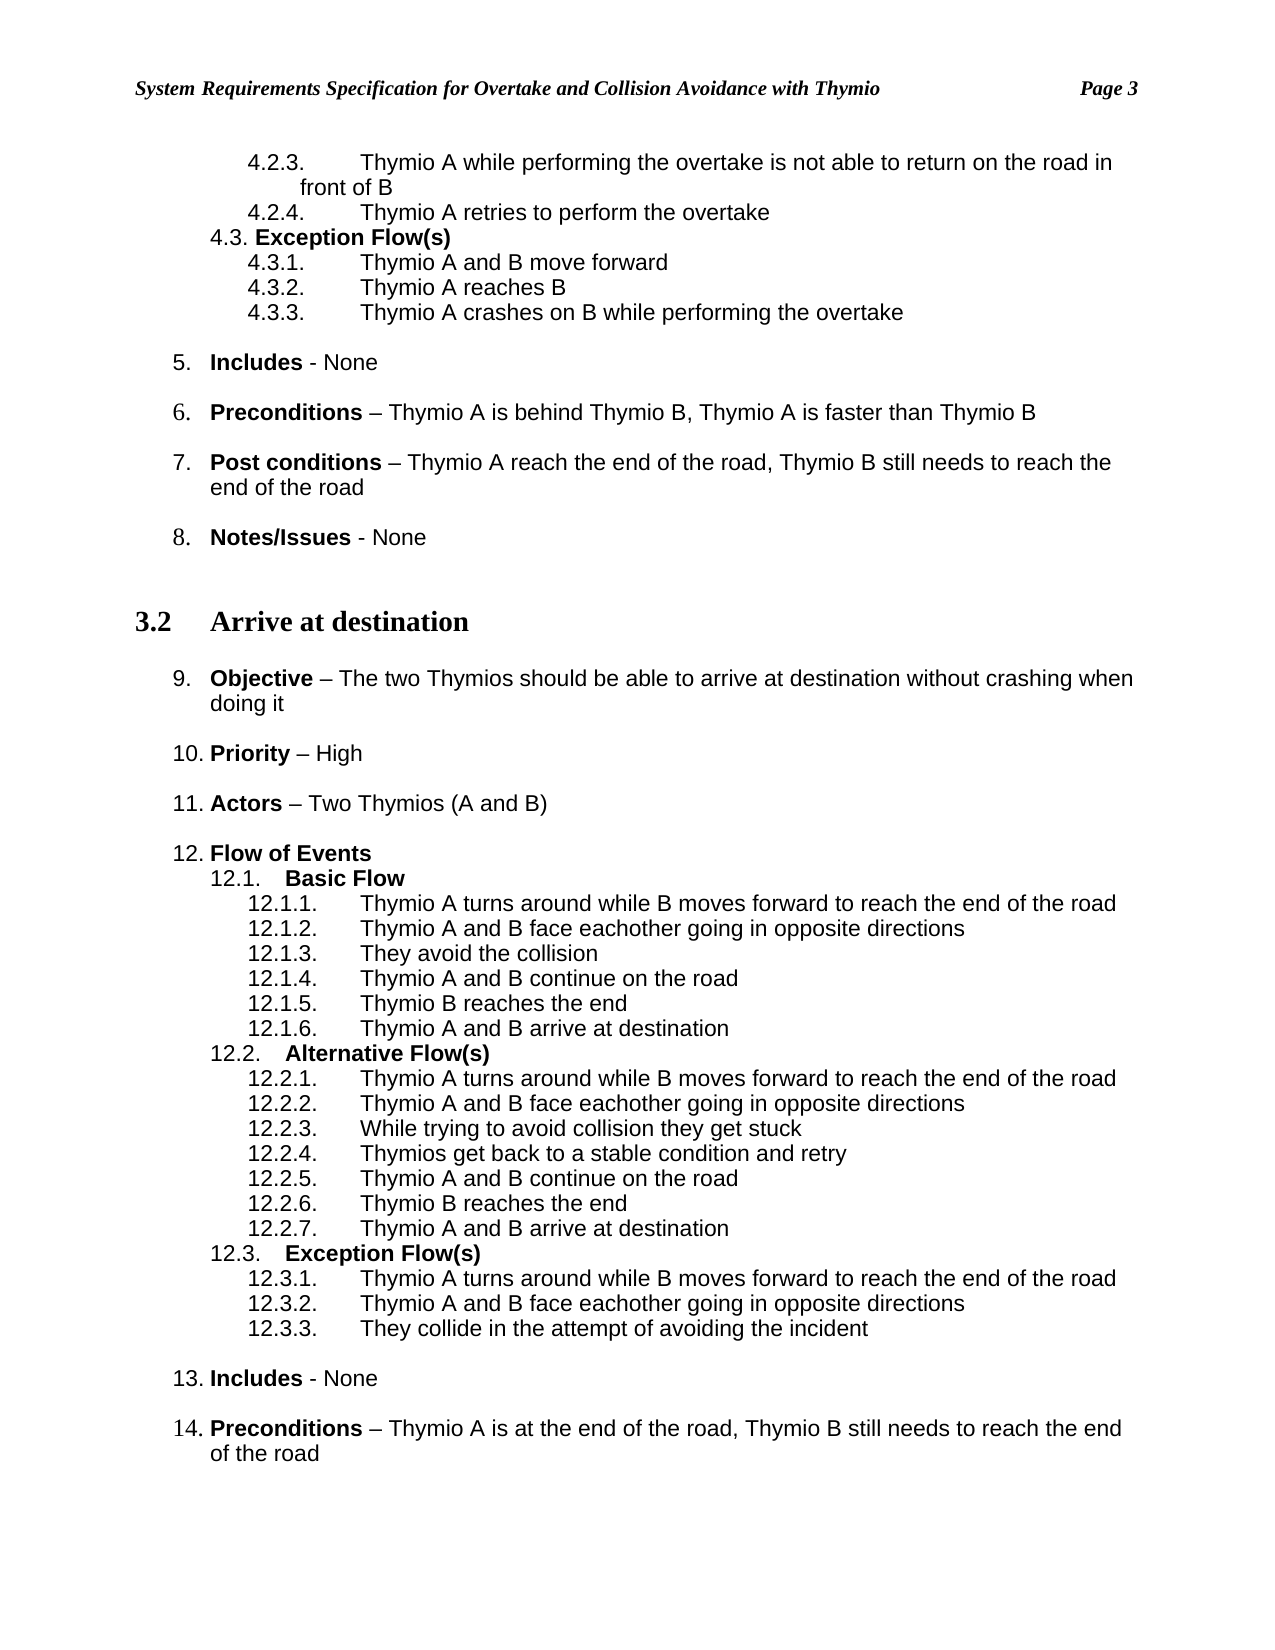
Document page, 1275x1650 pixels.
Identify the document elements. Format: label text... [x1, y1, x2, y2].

list Thymio B reaches the end [247, 1192, 1140, 1217]
list Thymio A and B arrive at destination [247, 1017, 1140, 1042]
list Thymio A turns around while B moves forward to reach the end of the road [247, 1067, 1140, 1092]
list Alternative Flow(s) [210, 1042, 1140, 1067]
list Exception Flow(s) [210, 1242, 1140, 1267]
list Preconditions – Thymio A is behind Thymio B, Thymio A is faster than Thymio B [172, 400, 1140, 425]
list Thymio A and B continue on the road [247, 967, 1140, 992]
list Thymio A and B face eachother going in opposite directions [247, 1092, 1140, 1117]
list While trying to avoid collision they get stuck [247, 1117, 1140, 1142]
list Thymio A turns around while B moves forward to reach the end of the road [247, 892, 1140, 917]
list Thymio A while performing the overtake is not able to return on the road in front of B [247, 150, 1140, 200]
subtitle Arrive at destination [135, 604, 1140, 638]
list Includes - None [172, 1367, 1140, 1392]
list Thymio A crashes on B while performing the overtake [247, 300, 1140, 325]
list They avoid the collision [247, 942, 1140, 967]
list Thymio A and B face eachother going in opposite directions [247, 917, 1140, 942]
list Includes - None [172, 350, 1140, 375]
list Post conditions – Thymio A reach the end of the road, Thymio B still needs to reach the end of the road [172, 450, 1140, 500]
list Actors – Two Thymios (A and B) [172, 792, 1140, 817]
list Thymio A and B arrive at destination [247, 1217, 1140, 1242]
list Thymio B reaches the end [247, 992, 1140, 1017]
list Thymio A and B move forward [247, 250, 1140, 275]
list Preconditions – Thymio A is at the end of the road, Thymio B still needs to reach the end of the road [172, 1417, 1140, 1467]
list Thymio A and B face eachother going in opposite directions [247, 1292, 1140, 1317]
list Basic Flow [210, 867, 1140, 892]
list Thymio A retries to perform the overtake [247, 200, 1140, 225]
list Flow of Events [172, 842, 1140, 867]
list Thymios get back to a stable condition and retry [247, 1142, 1140, 1167]
list Priority – High [172, 742, 1140, 767]
list They collide in the attempt of avoiding the incident [247, 1317, 1140, 1342]
list Thymio A reaches B [247, 275, 1140, 300]
list Objective – The two Thymios should be able to arrive at destination without crashing when doing it [172, 667, 1140, 717]
list Notes/Issues - None [172, 525, 1140, 550]
list Exception Flow(s) [210, 225, 1140, 250]
list Thymio A turns around while B moves forward to reach the end of the road [247, 1267, 1140, 1292]
list Thymio A and B continue on the road [247, 1167, 1140, 1192]
